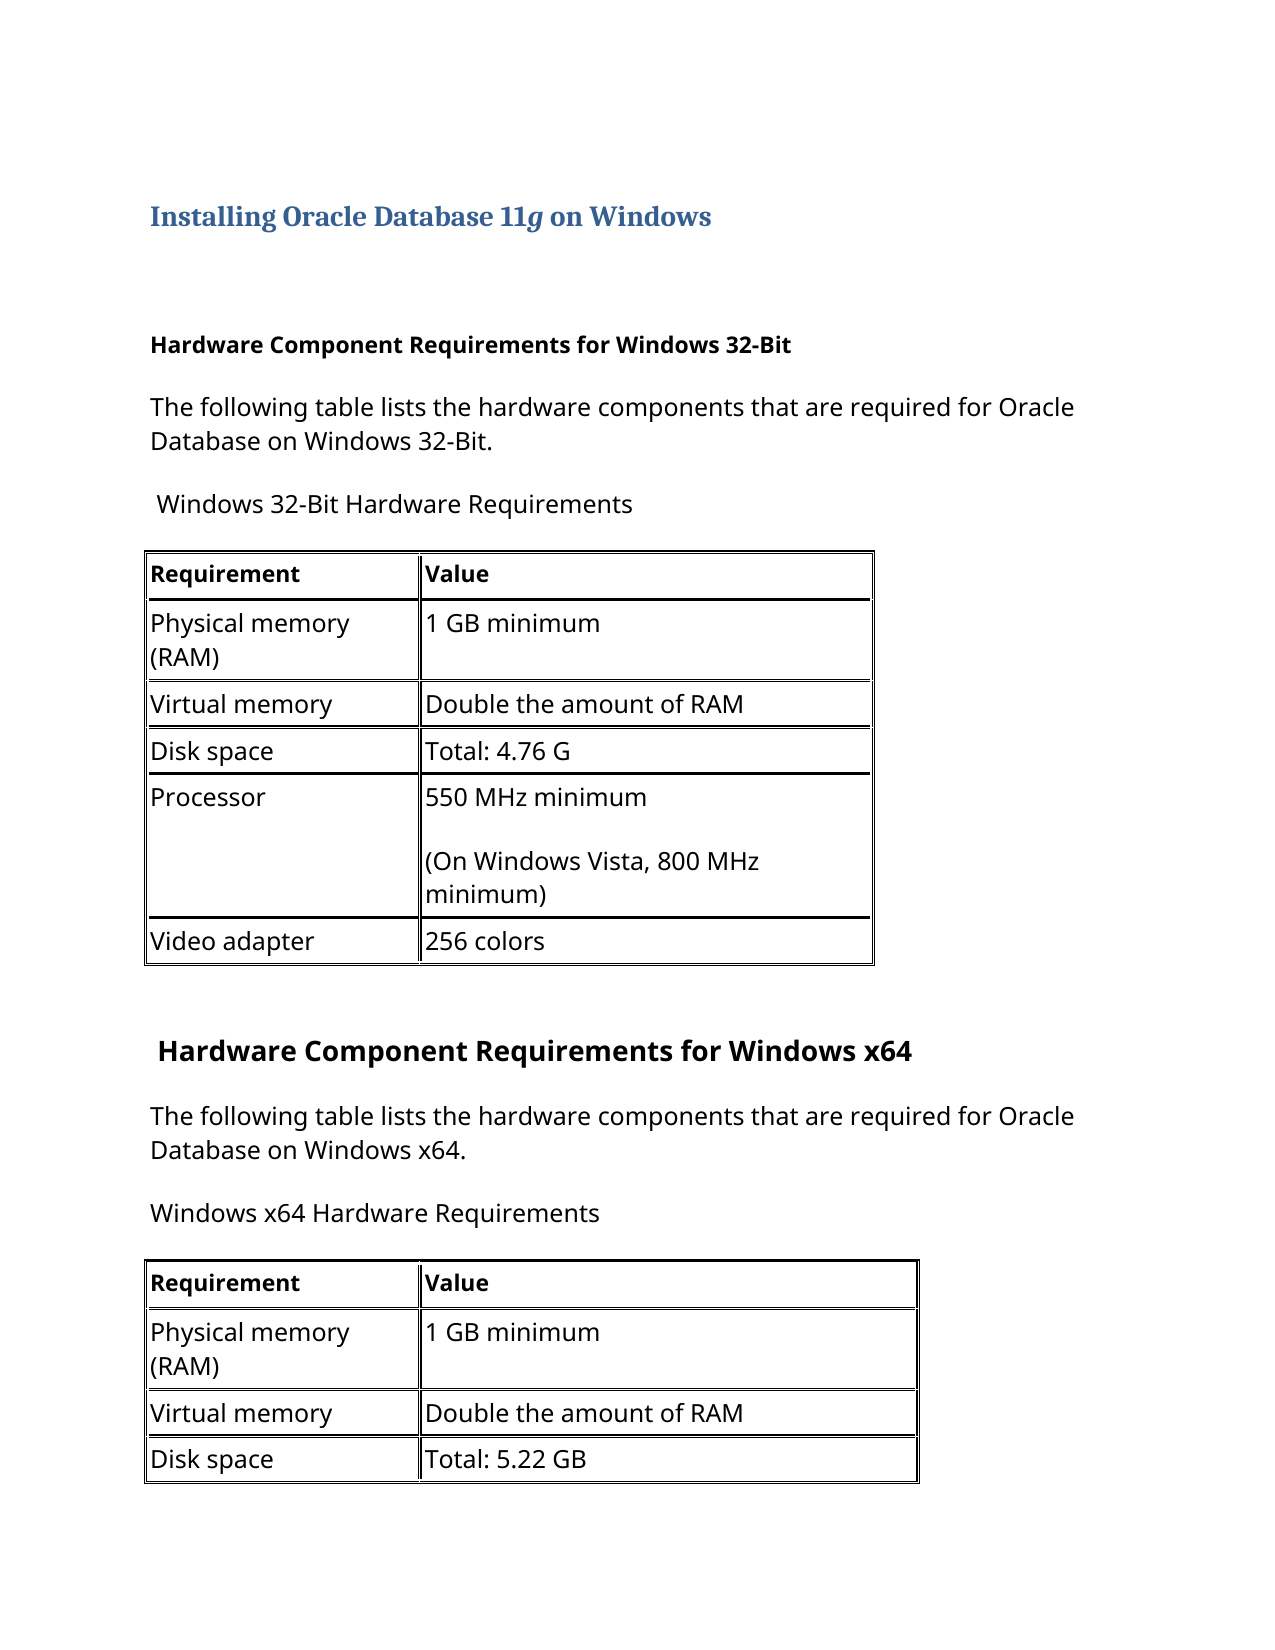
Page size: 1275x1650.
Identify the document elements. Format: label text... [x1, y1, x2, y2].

subtitle Hardware Component Requirements for Windows 32-Bit [150, 329, 1125, 361]
table_cell Double the amount of RAM [422, 1388, 917, 1434]
table_cell Double the amount of RAM [420, 679, 873, 725]
table_cell Virtual memory [147, 1388, 418, 1434]
table_header Requirement [147, 552, 420, 598]
table_cell Physical memory (RAM) [145, 1307, 420, 1387]
table_cell 256 colors [420, 916, 872, 963]
table_cell Processor [147, 772, 418, 916]
table_cell Disk space [147, 725, 418, 772]
subtitle Hardware Component Requirements for Windows x64 [150, 1031, 1125, 1069]
table_cell Virtual memory [145, 679, 420, 725]
table_cell Disk space [147, 1434, 420, 1481]
table_cell Physical memory (RAM) [145, 598, 418, 679]
table_header Value [420, 554, 872, 598]
text The following table lists the hardware components that are required for Oracle Database on Windows 32-Bit. [150, 390, 1125, 458]
table_cell Video adapter [147, 916, 420, 963]
table_cell 1 GB minimum [420, 1307, 918, 1387]
subtitle Installing Oracle Database 11g on Windows [150, 200, 1125, 233]
table_cell 550 MHz minimum (On Windows Vista, 800 MHz minimum) [422, 772, 872, 916]
text The following table lists the hardware components that are required for Oracle Database on Windows x64. [150, 1098, 1125, 1167]
table_header Requirement [147, 1261, 420, 1307]
text Windows x64 Hardware Requirements [150, 1196, 1125, 1230]
table_cell Total: 5.22 GB [420, 1434, 917, 1481]
table_cell Total: 4.76 G [422, 725, 872, 772]
table_header Value [420, 1262, 916, 1307]
text Windows 32-Bit Hardware Requirements [150, 487, 1125, 521]
table_cell 1 GB minimum [422, 598, 873, 679]
